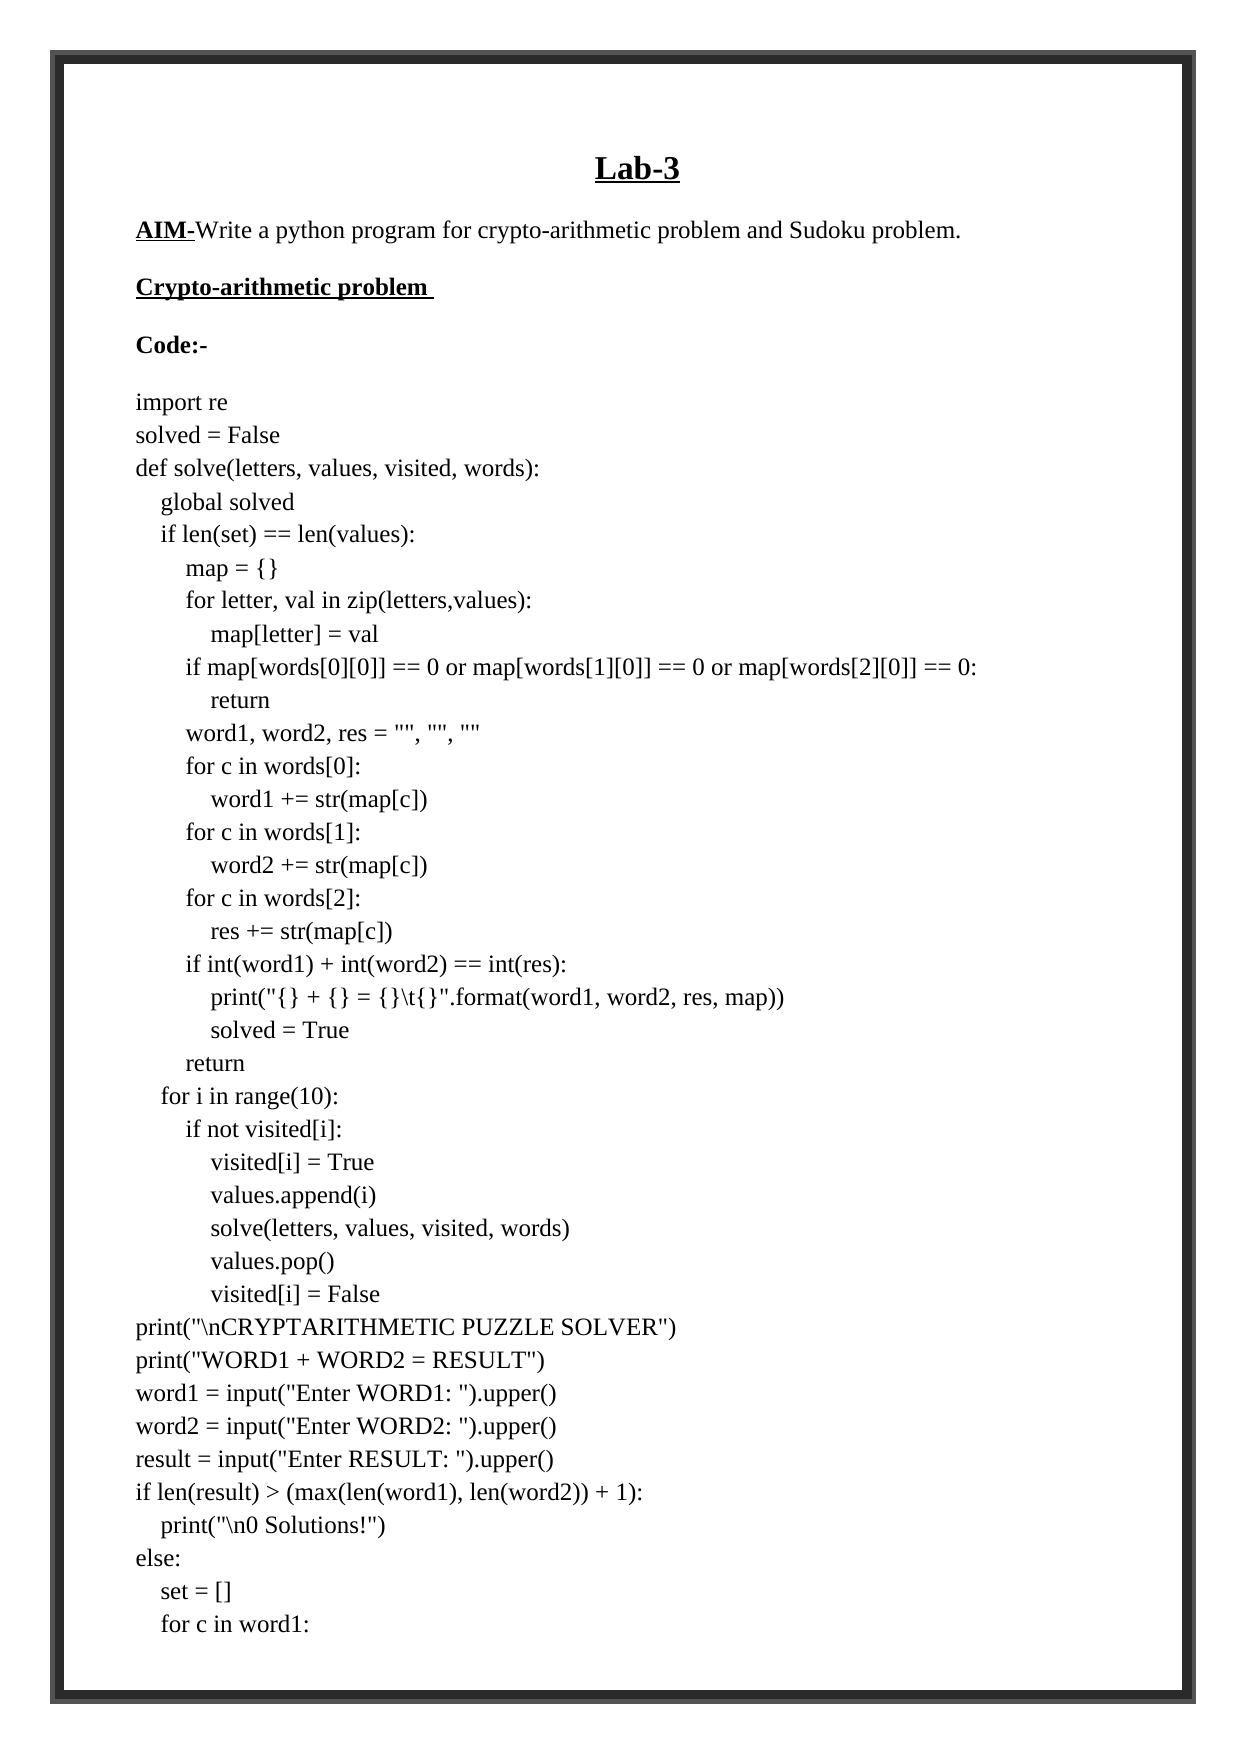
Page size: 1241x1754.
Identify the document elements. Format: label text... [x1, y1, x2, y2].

text print("\nCRYPTARITHMETIC PUZZLE SOLVER") [135, 1312, 1139, 1341]
text else: [135, 1543, 1139, 1572]
text def solve(letters, values, visited, words): [135, 453, 1139, 482]
text map = {} [135, 553, 1139, 581]
text visited[i] = True [135, 1147, 1139, 1176]
text word1, word2, res = "", "", "" [135, 718, 1139, 746]
text import re [135, 387, 1139, 416]
text for c in words[2]: [135, 883, 1139, 912]
text Code:- [135, 330, 1139, 359]
text solve(letters, values, visited, words) [135, 1213, 1139, 1242]
text if map[words[0][0]] == 0 or map[words[1][0]] == 0 or map[words[2][0]] == 0: [135, 652, 1139, 680]
text for i in range(10): [135, 1081, 1139, 1110]
text for letter, val in zip(letters,values): [135, 586, 1139, 614]
text return [135, 1048, 1139, 1077]
text if int(word1) + int(word2) == int(res): [135, 949, 1139, 978]
text for c in word1: [135, 1609, 1139, 1638]
text set = [] [135, 1576, 1139, 1605]
text word1 += str(map[c]) [135, 784, 1139, 812]
text print("\n0 Solutions!") [135, 1510, 1139, 1539]
text Lab-3 [135, 148, 1139, 186]
text map[letter] = val [135, 619, 1139, 647]
text global solved [135, 487, 1139, 515]
text return [135, 685, 1139, 713]
text print("WORD1 + WORD2 = RESULT") [135, 1345, 1139, 1374]
text result = input("Enter RESULT: ").upper() [135, 1444, 1139, 1473]
text res += str(map[c]) [135, 916, 1139, 944]
text solved = True [135, 1015, 1139, 1044]
text values.pop() [135, 1246, 1139, 1275]
text values.append(i) [135, 1180, 1139, 1209]
text Crypto-arithmetic problem [135, 272, 1139, 301]
text for c in words[1]: [135, 817, 1139, 846]
text solved = False [135, 421, 1139, 449]
text if len(result) > (max(len(word1), len(word2)) + 1): [135, 1477, 1139, 1506]
text word1 = input("Enter WORD1: ").upper() [135, 1378, 1139, 1407]
text AIM-Write a python program for crypto-arithmetic problem and Sudoku problem. [135, 215, 1139, 244]
text visited[i] = False [135, 1279, 1139, 1308]
text if len(set) == len(values): [135, 519, 1139, 548]
text if not visited[i]: [135, 1114, 1139, 1143]
text for c in words[0]: [135, 751, 1139, 779]
text word2 = input("Enter WORD2: ").upper() [135, 1411, 1139, 1440]
text print("{} + {} = {}\t{}".format(word1, word2, res, map)) [135, 982, 1139, 1011]
text word2 += str(map[c]) [135, 850, 1139, 878]
